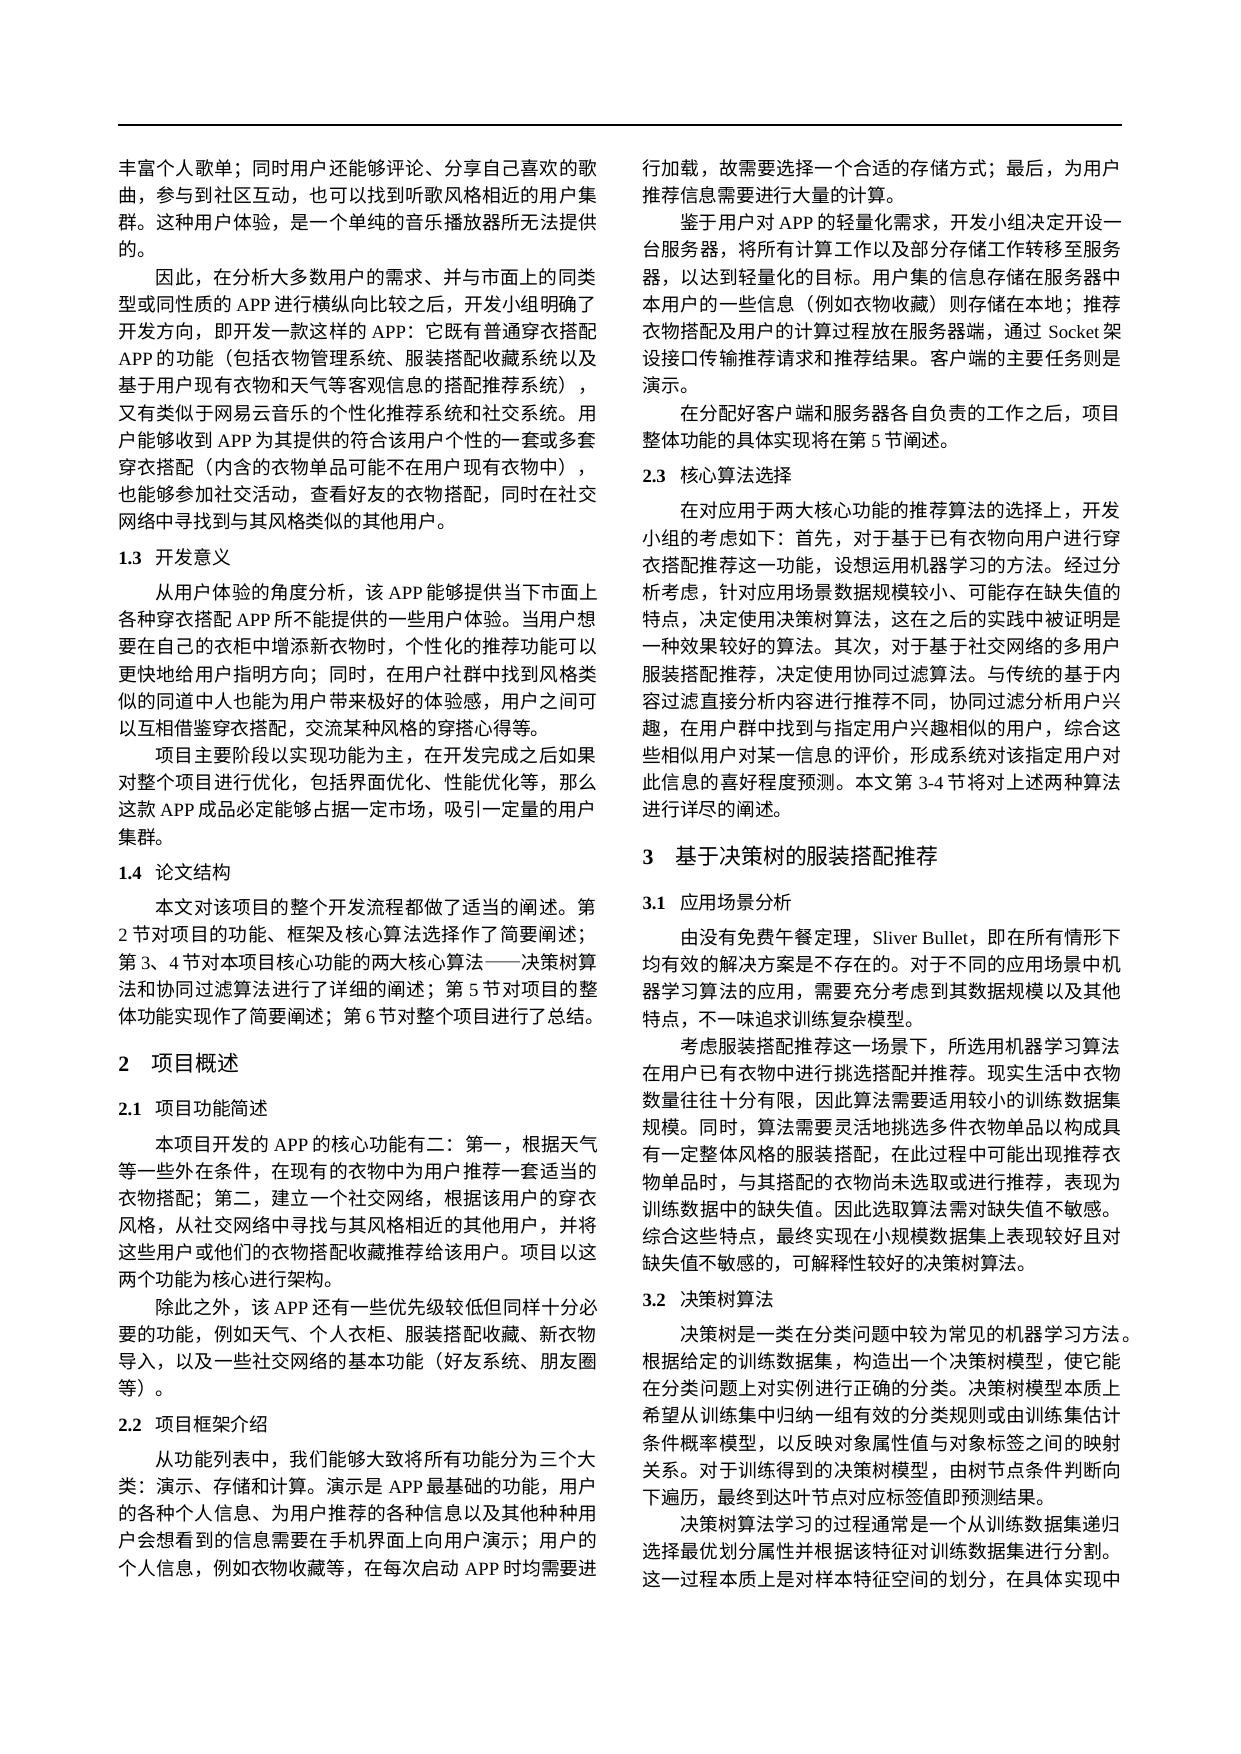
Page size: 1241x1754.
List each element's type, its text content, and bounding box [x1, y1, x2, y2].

text 项目主要阶段以实现功能为主，在开发完成之后如果对整个项目进行优化，包括界面优化、性能优化等，那么这款APP成品必定能够占据一定市场，吸引一定量的用户集群。 [118, 741, 598, 849]
subtitle 基于决策树的服装搭配推荐 [642, 839, 1122, 871]
text 决策树算法学习的过程通常是一个从训练数据集递归选择最优划分属性并根据该特征对训练数据集进行分割。这一过程本质上是对样本特征空间的划分，在具体实现中体现为决策树的构造过程。 [642, 1510, 1122, 1591]
subtitle 核心算法选择 [642, 461, 1122, 488]
text 从功能列表中，我们能够大致将所有功能分为三个大类：演示、存储和计算。演示是APP最基础的功能，用户的各种个人信息、为用户推荐的各种信息以及其他种种用户会想看到的信息需要在手机界面上向用户演示；用户的个人信息，例如衣物收藏等，在每次启动APP时均需要进行加载，故需要选择一个合适的存储方式；最后，为用户推荐信息需要进行大量的计算。 [118, 1444, 598, 1580]
subtitle 项目框架介绍 [118, 1409, 598, 1436]
subtitle 项目功能简述 [118, 1094, 598, 1121]
text 考虑服装搭配推荐这一场景下，所选用机器学习算法在用户已有衣物中进行挑选搭配并推荐。现实生活中衣物数量往往十分有限，因此算法需要适用较小的训练数据集规模。同时，算法需要灵活地挑选多件衣物单品以构成具有一定整体风格的服装搭配，在此过程中可能出现推荐衣物单品时，与其搭配的衣物尚未选取或进行推荐，表现为训练数据中的缺失值。因此选取算法需对缺失值不敏感。综合这些特点，最终实现在小规模数据集上表现较好且对缺失值不敏感的，可解释性较好的决策树算法。 [642, 1031, 1122, 1276]
text 从用户体验的角度分析，该APP能够提供当下市面上各种穿衣搭配APP所不能提供的一些用户体验。当用户想要在自己的衣柜中增添新衣物时，个性化的推荐功能可以更快地给用户指明方向；同时，在用户社群中找到风格类似的同道中人也能为用户带来极好的体验感，用户之间可以互相借鉴穿衣搭配，交流某种风格的穿搭心得等。 [118, 578, 598, 741]
text 鉴于用户对APP的轻量化需求，开发小组决定开设一台服务器，将所有计算工作以及部分存储工作转移至服务器，以达到轻量化的目标。用户集的信息存储在服务器中，本用户的一些信息（例如衣物收藏）则存储在本地；推荐衣物搭配及用户的计算过程放在服务器端，通过Socket架设接口传输推荐请求和推荐结果。客户端的主要任务则是演示。 [642, 208, 1122, 398]
text 从功能列表中，我们能够大致将所有功能分为三个大类：演示、存储和计算。演示是APP最基础的功能，用户的各种个人信息、为用户推荐的各种信息以及其他种种用户会想看到的信息需要在手机界面上向用户演示；用户的个人信息，例如衣物收藏等，在每次启动APP时均需要进行加载，故需要选择一个合适的存储方式；最后，为用户推荐信息需要进行大量的计算。 [642, 153, 1122, 208]
text 本文对该项目的整个开发流程都做了适当的阐述。第2节对项目的功能、框架及核心算法选择作了简要阐述；第3、4节对本项目核心功能的两大核心算法——决策树算法和协同过滤算法进行了详细的阐述；第5节对项目的整体功能实现作了简要阐述；第6节对整个项目进行了总结。 [118, 893, 598, 1029]
subtitle 论文结构 [118, 858, 598, 885]
subtitle 项目概述 [118, 1046, 598, 1077]
text 除此之外，该APP还有一些优先级较低但同样十分必要的功能，例如天气、个人衣柜、服装搭配收藏、新衣物导入，以及一些社交网络的基本功能（好友系统、朋友圈等）。 [118, 1292, 598, 1401]
text 本项目开发的APP的核心功能有二：第一，根据天气等一些外在条件，在现有的衣物中为用户推荐一套适当的衣物搭配；第二，建立一个社交网络，根据该用户的穿衣风格，从社交网络中寻找与其风格相近的其他用户，并将这些用户或他们的衣物搭配收藏推荐给该用户。项目以这两个功能为核心进行架构。 [118, 1129, 598, 1292]
subtitle 开发意义 [118, 542, 598, 569]
text 由没有免费午餐定理，Sliver Bullet，即在所有情形下均有效的解决方案是不存在的。对于不同的应用场景中机器学习算法的应用，需要充分考虑到其数据规模以及其他特点，不一味追求训练复杂模型。 [642, 923, 1122, 1031]
text 因此，在分析大多数用户的需求、并与市面上的同类型或同性质的APP进行横纵向比较之后，开发小组明确了开发方向，即开发一款这样的APP：它既有普通穿衣搭配APP的功能（包括衣物管理系统、服装搭配收藏系统以及基于用户现有衣物和天气等客观信息的搭配推荐系统），又有类似于网易云音乐的个性化推荐系统和社交系统。用户能够收到APP为其提供的符合该用户个性的一套或多套穿衣搭配（内含的衣物单品可能不在用户现有衣物中），也能够参加社交活动，查看好友的衣物搭配，同时在社交网络中寻找到与其风格类似的其他用户。 [118, 262, 598, 534]
text 决策树是一类在分类问题中较为常见的机器学习方法。根据给定的训练数据集，构造出一个决策树模型，使它能在分类问题上对实例进行正确的分类。决策树模型本质上希望从训练集中归纳一组有效的分类规则或由训练集估计条件概率模型，以反映对象属性值与对象标签之间的映射关系。对于训练得到的决策树模型，由树节点条件判断向下遍历，最终到达叶节点对应标签值即预测结果。 [642, 1319, 1122, 1510]
text 在对应用于两大核心功能的推荐算法的选择上，开发小组的考虑如下：首先，对于基于已有衣物向用户进行穿衣搭配推荐这一功能，设想运用机器学习的方法。经过分析考虑，针对应用场景数据规模较小、可能存在缺失值的特点，决定使用决策树算法，这在之后的实践中被证明是一种效果较好的算法。其次，对于基于社交网络的多用户服装搭配推荐，决定使用协同过滤算法。与传统的基于内容过滤直接分析内容进行推荐不同，协同过滤分析用户兴趣，在用户群中找到与指定用户兴趣相似的用户，综合这些相似用户对某一信息的评价，形成系统对该指定用户对此信息的喜好程度预测。本文第3-4节将对上述两种算法进行详尽的阐述。 [642, 496, 1122, 822]
text 在分配好客户端和服务器各自负责的工作之后，项目整体功能的具体实现将在第5节阐述。 [642, 398, 1122, 453]
subtitle 应用场景分析 [642, 887, 1122, 914]
subtitle 决策树算法 [642, 1284, 1122, 1311]
